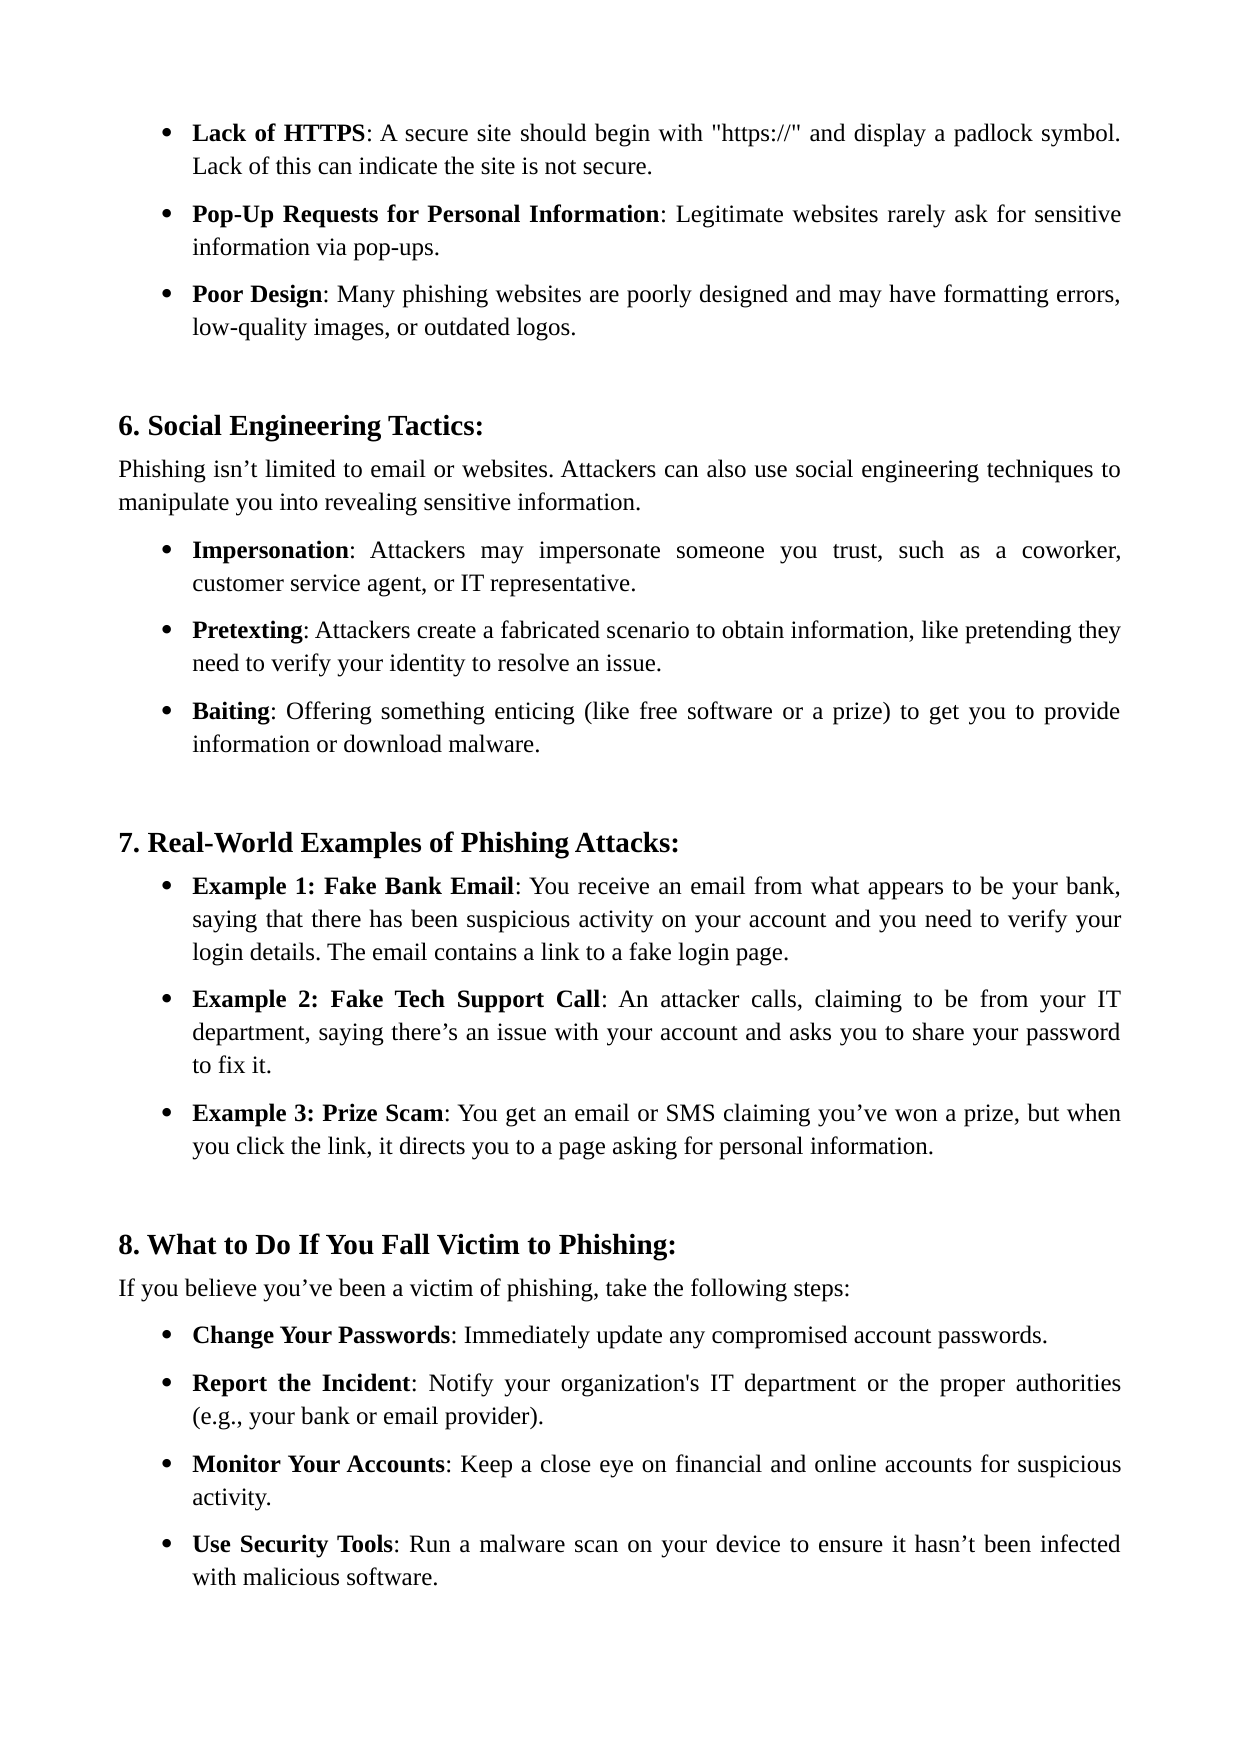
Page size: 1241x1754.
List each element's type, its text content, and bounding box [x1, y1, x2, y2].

list Use Security Tools: Run a malware scan on your device to ensure it hasn’t been infected with malicious software. [162, 1529, 1122, 1591]
subtitle 8. What to Do If You Fall Victim to Phishing: [118, 1227, 1122, 1260]
subtitle 7. Real-World Examples of Phishing Attacks: [118, 825, 1122, 858]
list Pop-Up Requests for Personal Information: Legitimate websites rarely ask for sensitive information via pop-ups. [162, 199, 1122, 261]
list Lack of HTTPS: A secure site should begin with "https://" and display a padlock symbol. Lack of this can indicate the site is not secure. [162, 118, 1122, 180]
list Example 2: Fake Tech Support Call: An attacker calls, claiming to be from your IT department, saying there’s an issue with your account and asks you to share your password to fix it. [162, 984, 1122, 1079]
list Poor Design: Many phishing websites are poorly designed and may have formatting errors, low-quality images, or outdated logos. [162, 279, 1122, 341]
list Change Your Passwords: Immediately update any compromised account passwords. [162, 1321, 1122, 1349]
list Pretexting: Attackers create a fabricated scenario to obtain information, like pretending they need to verify your identity to resolve an issue. [162, 615, 1122, 677]
list Monitor Your Accounts: Keep a close eye on financial and online accounts for suspicious activity. [162, 1449, 1122, 1511]
list Impersonation: Attackers may impersonate someone you trust, such as a coworker, customer service agent, or IT representative. [162, 535, 1122, 597]
list Baiting: Offering something enticing (like free software or a prize) to get you to provide information or download malware. [162, 696, 1122, 758]
text Phishing isn’t limited to email or websites. Attackers can also use social engineering techniques to manipulate you into revealing sensitive information. [118, 454, 1122, 516]
list Example 3: Prize Scam: You get an email or SMS claiming you’ve won a prize, but when you click the link, it directs you to a page asking for personal information. [162, 1098, 1122, 1160]
list Report the Incident: Notify your organization's IT department or the proper authorities (e.g., your bank or email provider). [162, 1368, 1122, 1430]
list Example 1: Fake Bank Email: You receive an email from what appears to be your bank, saying that there has been suspicious activity on your account and you need to verify your login details. The email contains a link to a fake login page. [162, 871, 1122, 966]
text If you believe you’ve been a victim of phishing, take the following steps: [118, 1273, 1122, 1302]
subtitle 6. Social Engineering Tactics: [118, 408, 1122, 442]
